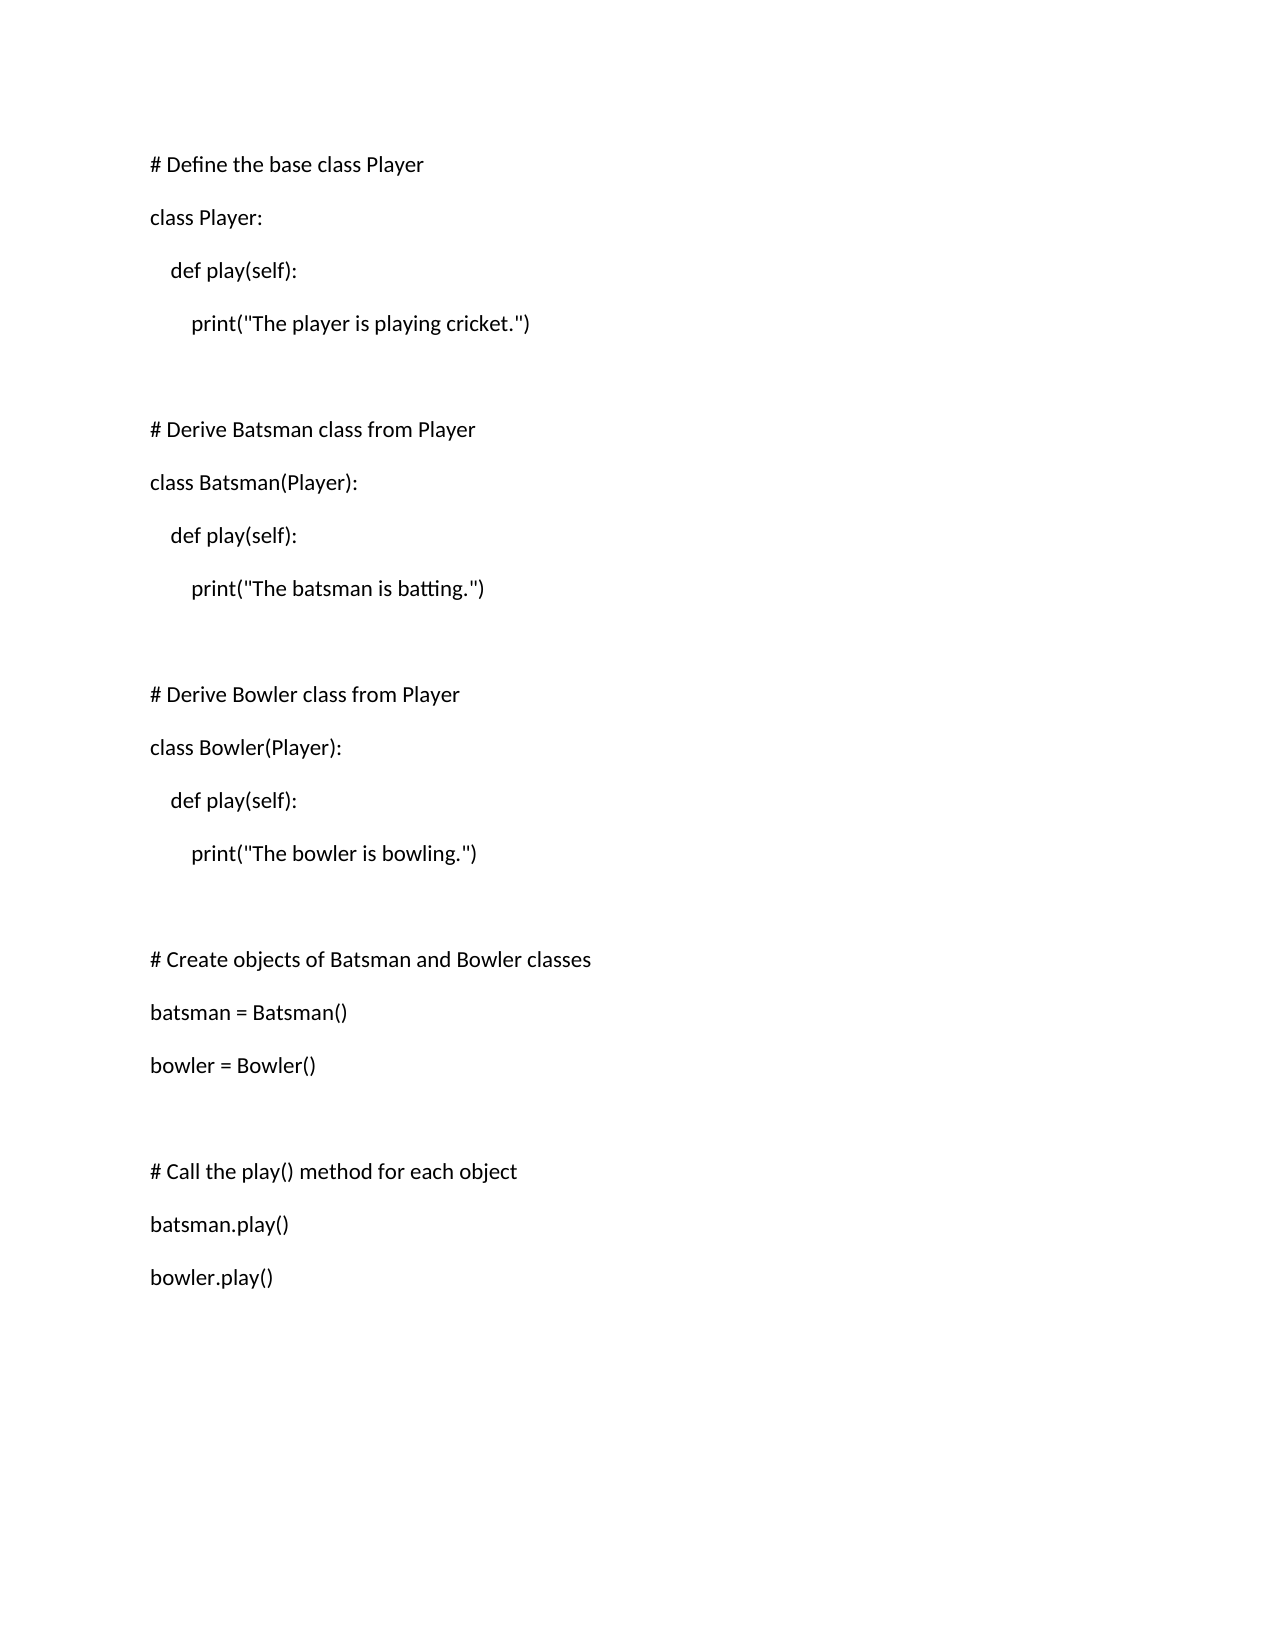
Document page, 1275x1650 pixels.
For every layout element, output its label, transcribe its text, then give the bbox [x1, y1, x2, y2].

text def play(self): [150, 521, 1125, 549]
text print("The bowler is bowling.") [150, 839, 1125, 867]
text def play(self): [150, 786, 1125, 814]
text batsman.play() [150, 1210, 1125, 1238]
text def play(self): [150, 256, 1125, 284]
text batsman = Batsman() [150, 998, 1125, 1026]
text class Bowler(Player): [150, 733, 1125, 761]
text class Batsman(Player): [150, 468, 1125, 496]
text bowler = Bowler() [150, 1051, 1125, 1079]
text # Create objects of Batsman and Bowler classes [150, 945, 1125, 973]
text # Define the base class Player [150, 150, 1125, 178]
text print("The player is playing cricket.") [150, 309, 1125, 337]
text print("The batsman is batting.") [150, 574, 1125, 602]
text # Derive Bowler class from Player [150, 680, 1125, 708]
text bowler.play() [150, 1263, 1125, 1291]
text # Derive Batsman class from Player [150, 415, 1125, 443]
text # Call the play() method for each object [150, 1157, 1125, 1185]
text class Player: [150, 203, 1125, 231]
